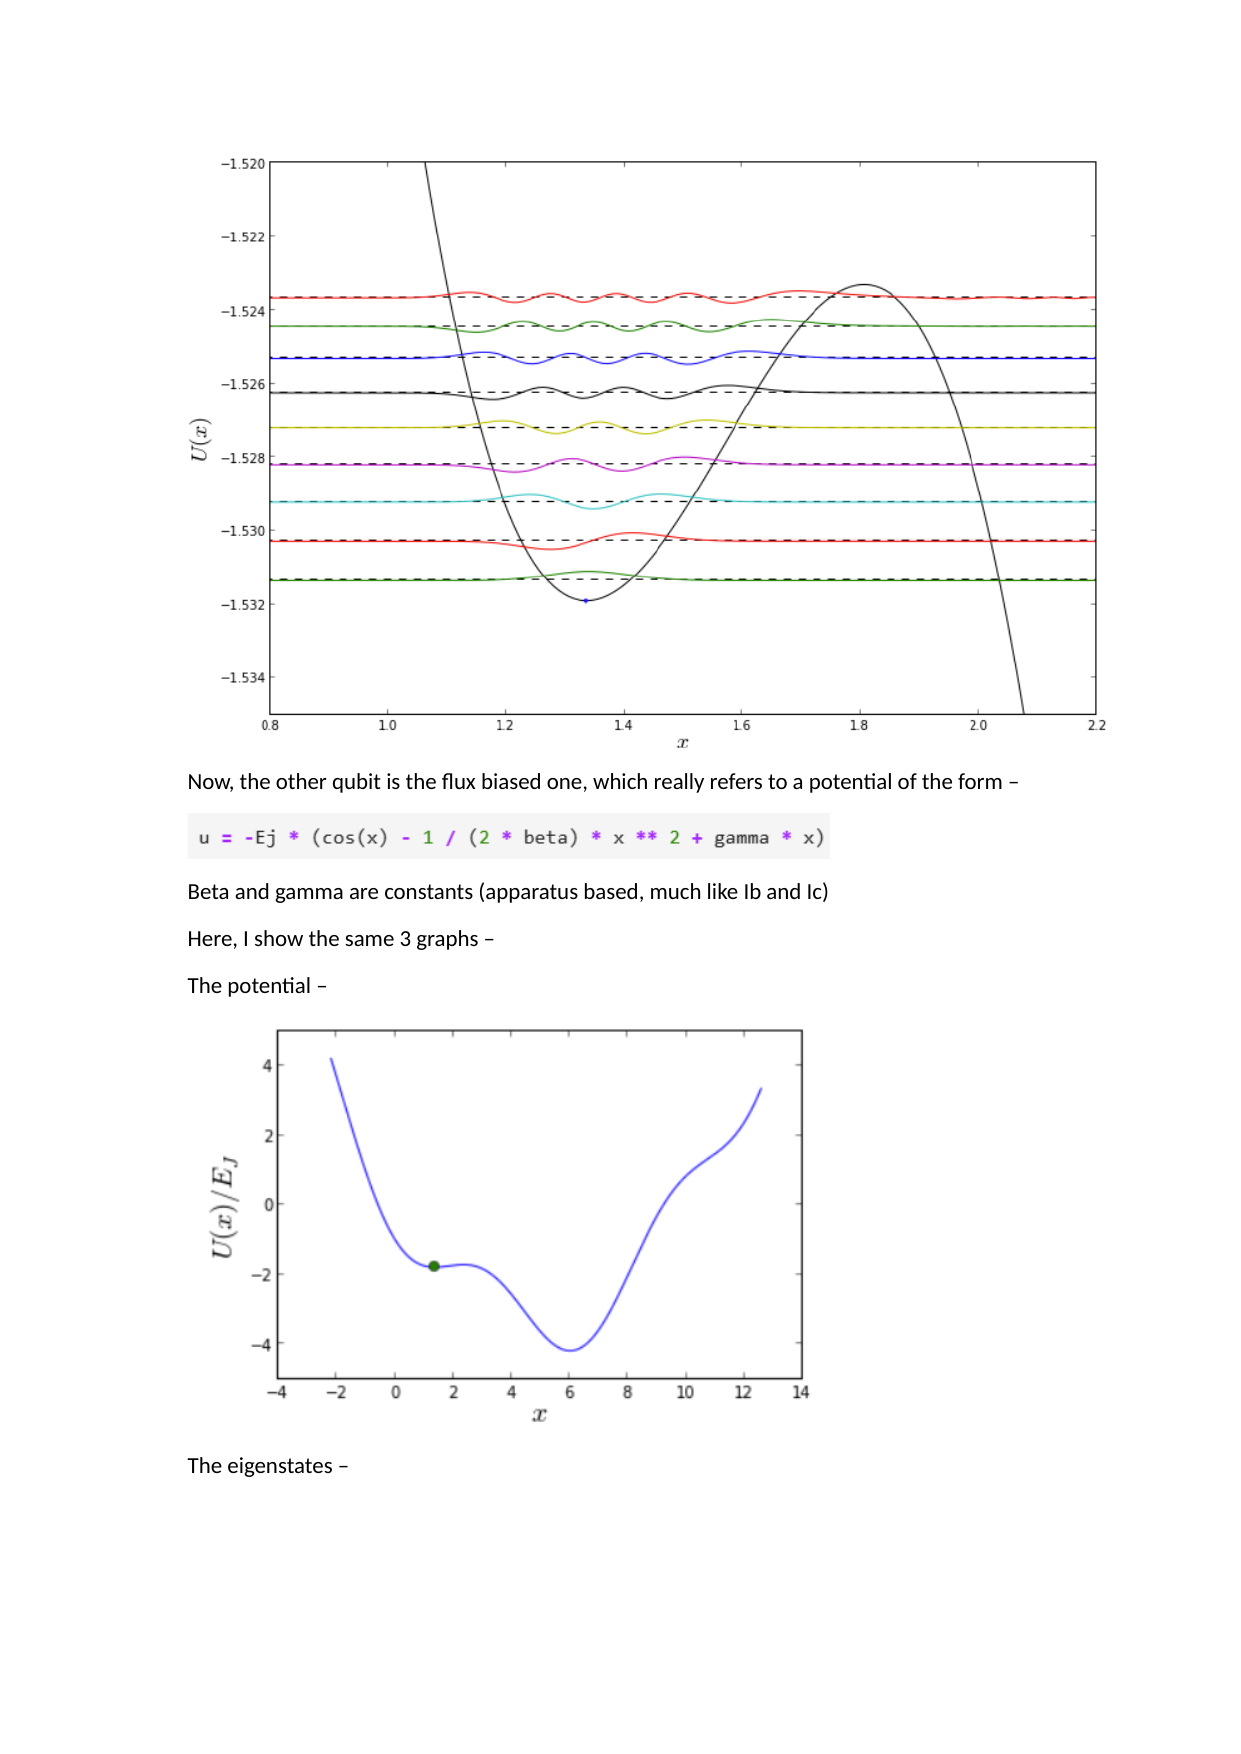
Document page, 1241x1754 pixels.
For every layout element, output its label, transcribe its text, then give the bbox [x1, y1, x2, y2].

picture [187, 150, 1128, 748]
text The eigenstates – [187, 1451, 1090, 1479]
text Now, the other qubit is the flux biased one, which really refers to a potential of the form – [187, 767, 1090, 795]
picture [187, 813, 830, 859]
picture [187, 1018, 838, 1432]
text The potential – [187, 971, 1090, 999]
text Beta and gamma are constants (apparatus based, much like Ib and Ic) [187, 877, 1090, 906]
text Here, I show the same 3 graphs – [187, 924, 1090, 952]
